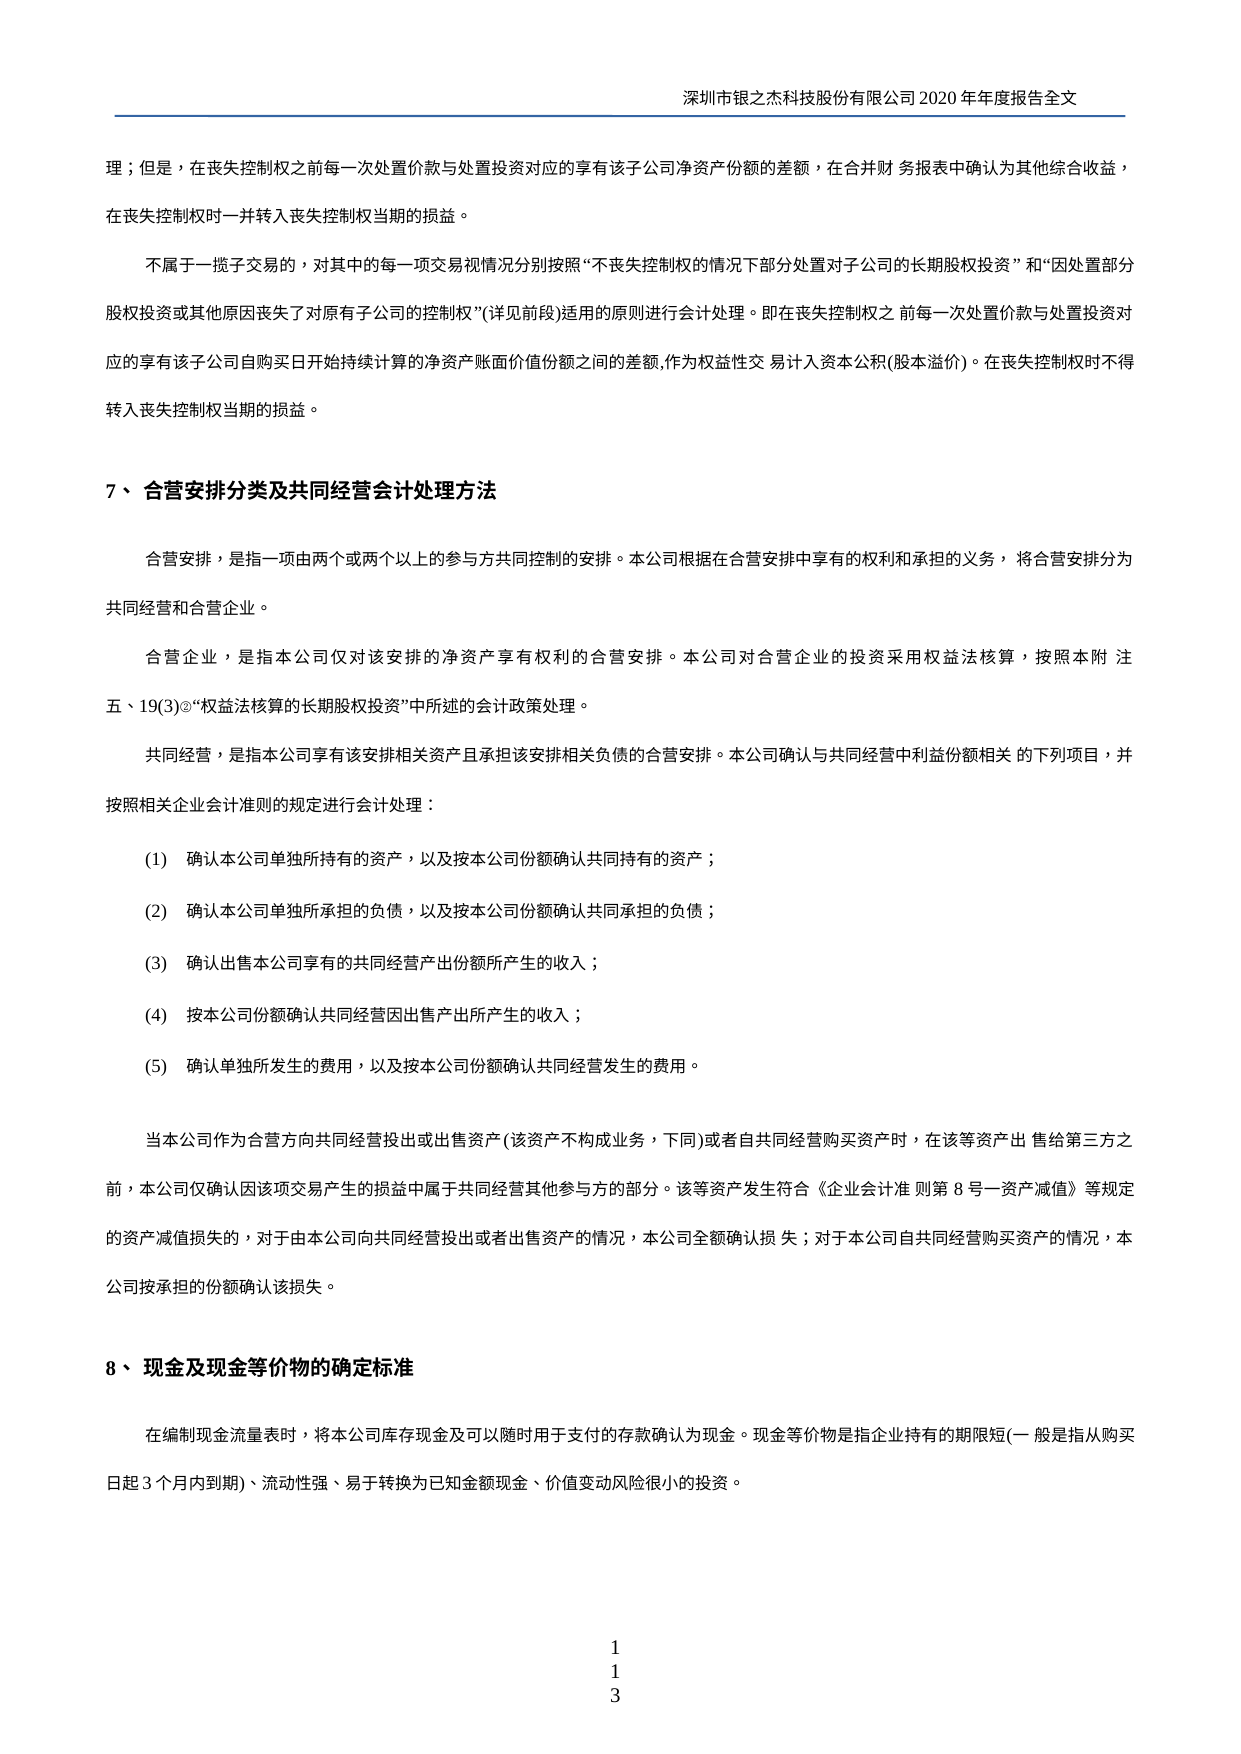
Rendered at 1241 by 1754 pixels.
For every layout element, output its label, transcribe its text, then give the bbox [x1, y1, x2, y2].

text 当本公司作为合营方向共同经营投出或出售资产(该资产不构成业务，下同)或者自共同经营购买资产时，在该等资产出 售给第三方之前，本公司仅确认因该项交易产生的损益中属于共同经营其他参与方的部分。该等资产发生符合《企业会计准 则第8号一资产减值》等规定的资产减值损失的，对于由本公司向共同经营投出或者出售资产的情况，本公司全额确认损 失；对于本公司自共同经营购买资产的情况，本公司按承担的份额确认该损失。 [105, 1107, 1135, 1303]
list 确认出售本公司享有的共同经营产出份额所产生的收入； [105, 951, 1135, 974]
list 确认本公司单独所持有的资产，以及按本公司份额确认共同持有的资产； [105, 848, 1135, 871]
text 合营企业，是指本公司仅对该安排的净资产享有权利的合营安排。本公司对合营企业的投资采用权益法核算，按照本附 注五、19(3)②“权益法核算的长期股权投资”中所述的会计政策处理。 [105, 624, 1135, 722]
list 按本公司份额确认共同经营因出售产出所产生的收入； [105, 1003, 1135, 1026]
list 确认本公司单独所承担的负债，以及按本公司份额确认共同承担的负债； [105, 900, 1135, 922]
text 在编制现金流量表时，将本公司库存现金及可以随时用于支付的存款确认为现金。现金等价物是指企业持有的期限短(一 般是指从购买日起3个月内到期)、流动性强、易于转换为已知金额现金、价值变动风险很小的投资。 [105, 1403, 1135, 1499]
text 共同经营，是指本公司享有该安排相关资产且承担该安排相关负债的合营安排。本公司确认与共同经营中利益份额相关 的下列项目，并按照相关企业会计准则的规定进行会计处理： [105, 722, 1135, 821]
list 确认单独所发生的费用，以及按本公司份额确认共同经营发生的费用。 [105, 1055, 1135, 1078]
text 不属于一揽子交易的，对其中的每一项交易视情况分别按照“不丧失控制权的情况下部分处置对子公司的长期股权投资” 和“因处置部分股权投资或其他原因丧失了对原有子公司的控制权”(详见前段)适用的原则进行会计处理。即在丧失控制权之 前每一次处置价款与处置投资对应的享有该子公司自购买日开始持续计算的净资产账面价值份额之间的差额,作为权益性交 易计入资本公积(股本溢价)。在丧失控制权时不得转入丧失控制权当期的损益。 [105, 232, 1135, 427]
text 8、 现金及现金等价物的确定标准 [105, 1353, 1135, 1382]
text 7、 合营安排分类及共同经营会计处理方法 [105, 477, 1135, 505]
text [105, 135, 1135, 232]
text 合营安排，是指一项由两个或两个以上的参与方共同控制的安排。本公司根据在合营安排中享有的权利和承担的义务， 将合营安排分为共同经营和合营企业。 [105, 526, 1135, 624]
